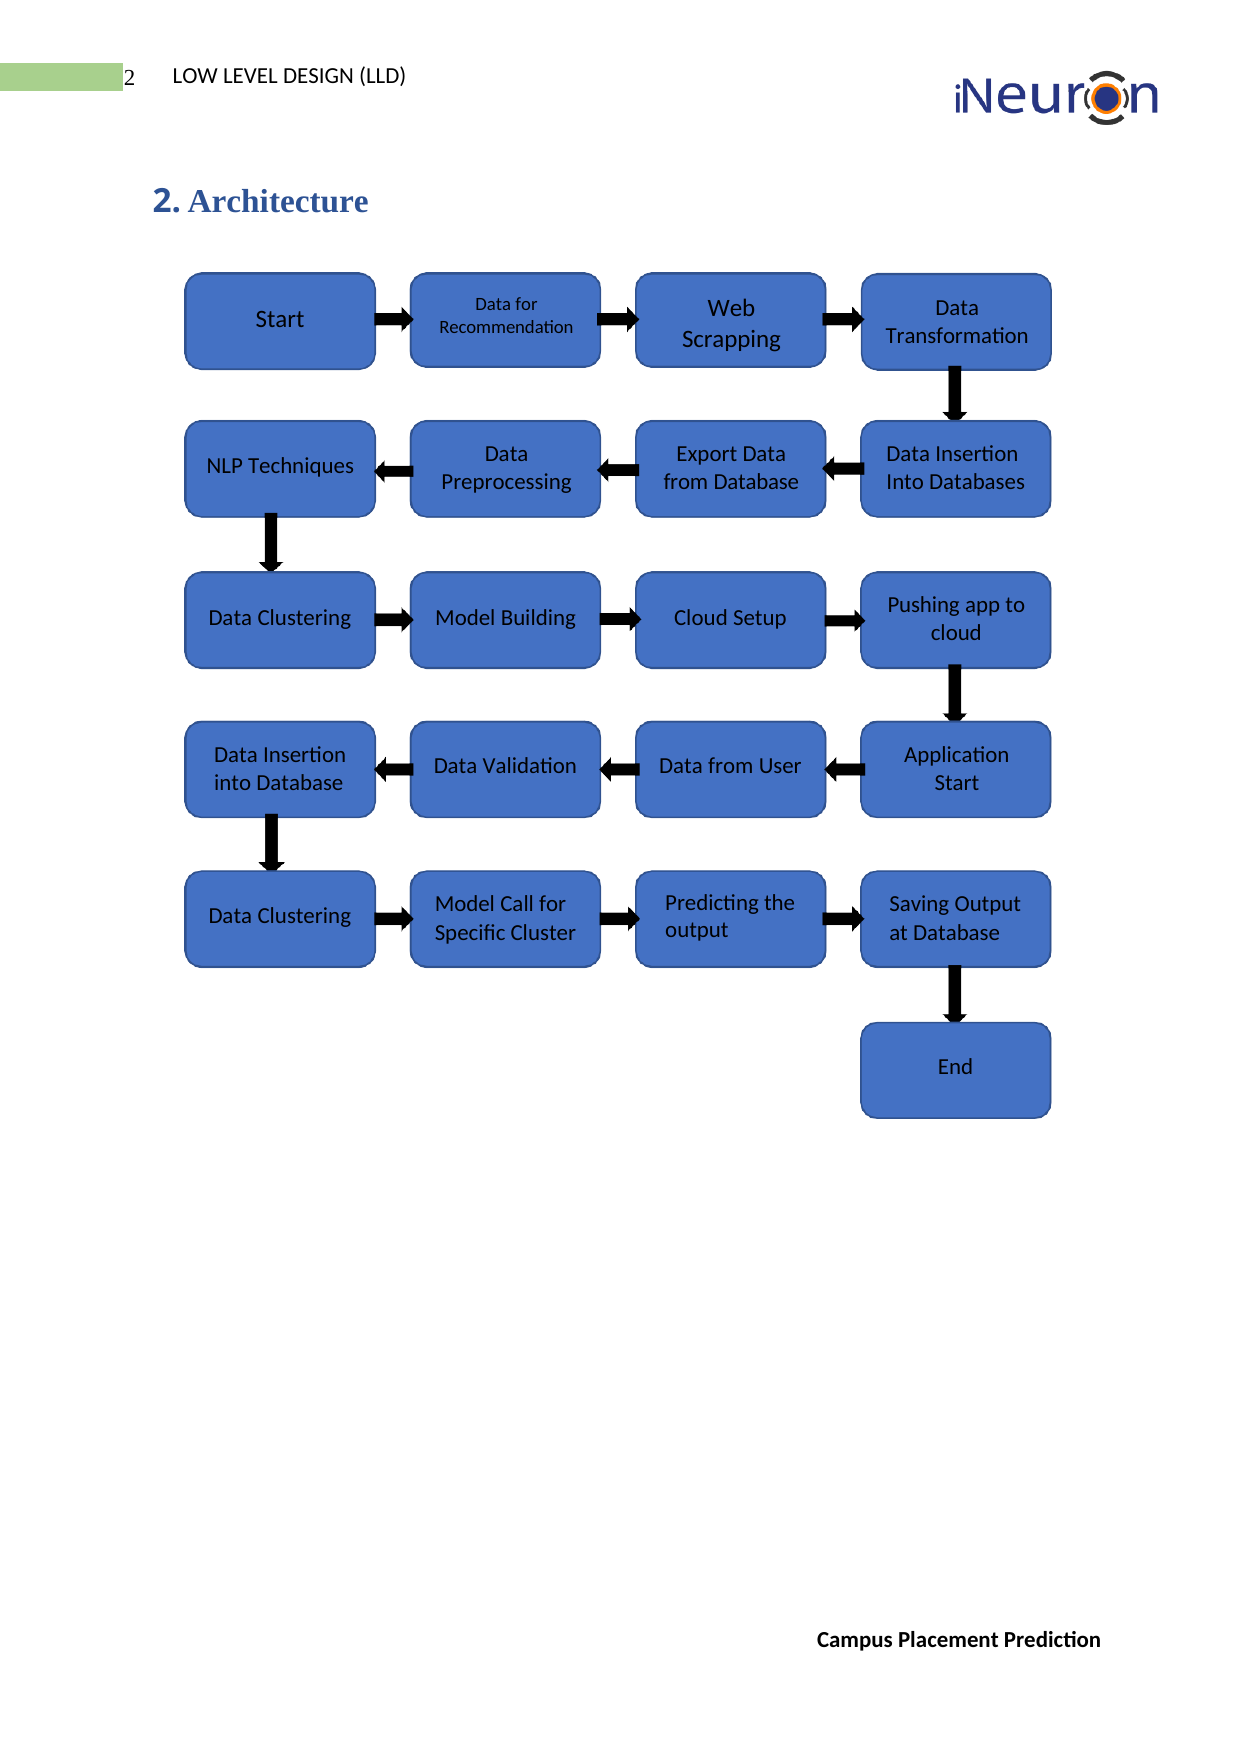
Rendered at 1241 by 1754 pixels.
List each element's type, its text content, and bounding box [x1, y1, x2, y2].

subtitle Architecture [152, 177, 1173, 222]
picture [955, 70, 1158, 125]
picture [184, 272, 1052, 1119]
text Campus Placement Prediction [817, 1625, 1173, 1653]
